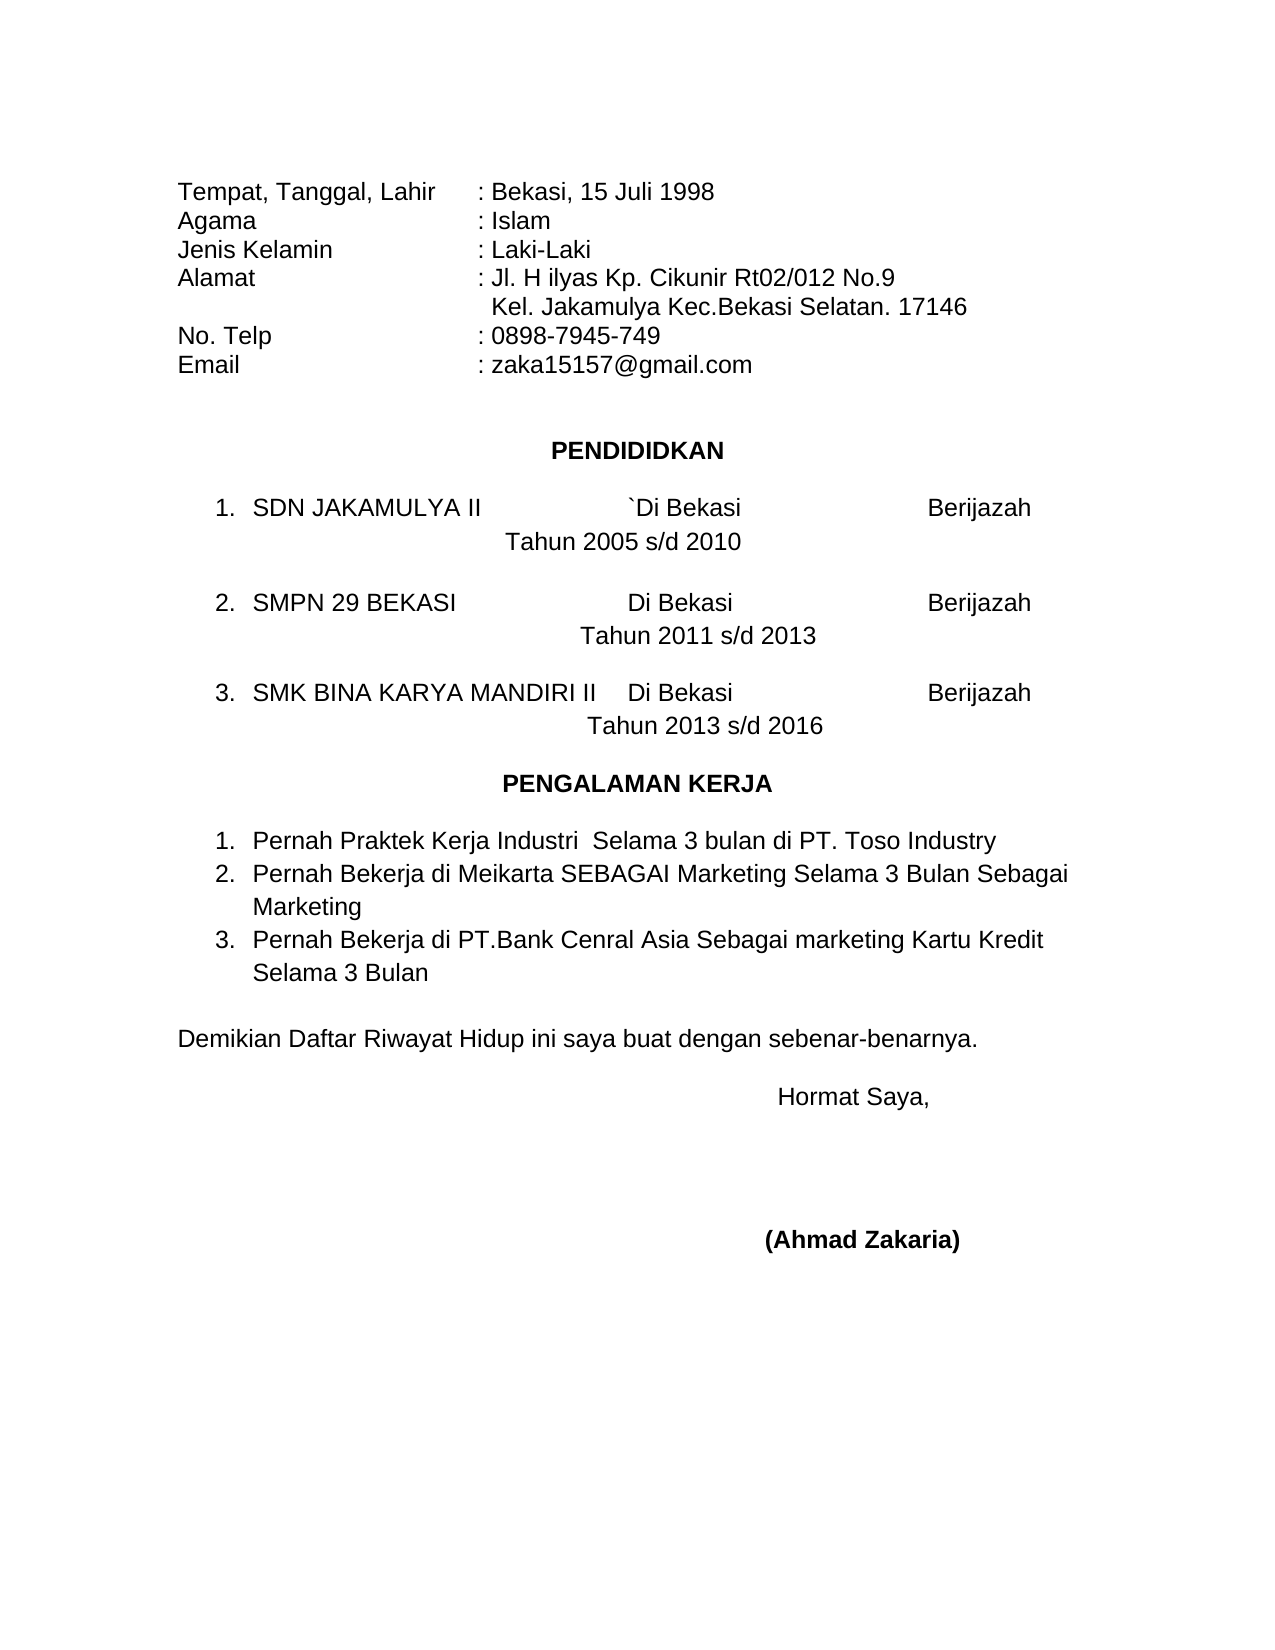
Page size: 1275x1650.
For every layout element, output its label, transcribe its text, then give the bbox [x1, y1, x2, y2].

text Kel. Jakamulya Kec.Bekasi Selatan. 17146 [402, 292, 1098, 321]
text (Ahmad Zakaria) [552, 1225, 1098, 1254]
text Email : zaka15157@gmail.com [177, 350, 1098, 378]
text Hormat Saya, [777, 1082, 1098, 1110]
list SMK BINA KARYA MANDIRI II Di Bekasi Berijazah [215, 678, 1098, 707]
text Jenis Kelamin : Laki-Laki [177, 235, 1098, 263]
text PENGALAMAN KERJA [177, 768, 1098, 797]
text PENDIDIDKAN [177, 436, 1098, 465]
text No. Telp : 0898-7945-749 [177, 321, 1098, 350]
text Alamat : Jl. H ilyas Kp. Cikunir Rt02/012 No.9 [177, 263, 1098, 292]
text Tahun 2005 s/d 2010 [477, 526, 1098, 555]
list SDN JAKAMULYA II `Di Bekasi Berijazah [215, 493, 1098, 522]
list Pernah Bekerja di PT.Bank Cenral Asia Sebagai marketing Kartu Kredit Selama 3 Bulan [215, 925, 1098, 987]
text Demikian Daftar Riwayat Hidup ini saya buat dengan sebenar-benarnya. [177, 1024, 1098, 1053]
text Tahun 2011 s/d 2013 [477, 621, 1098, 678]
text Agama : Islam [177, 206, 1098, 235]
list Pernah Praktek Kerja Industri Selama 3 bulan di PT. Toso Industry [215, 826, 1098, 855]
list Pernah Bekerja di Meikarta SEBAGAI Marketing Selama 3 Bulan Sebagai Marketing [215, 859, 1098, 921]
text Tempat, Tanggal, Lahir : Bekasi, 15 Juli 1998 [177, 177, 1098, 206]
list SMPN 29 BEKASI Di Bekasi Berijazah [215, 588, 1098, 617]
text Tahun 2013 s/d 2016 [477, 711, 1098, 740]
